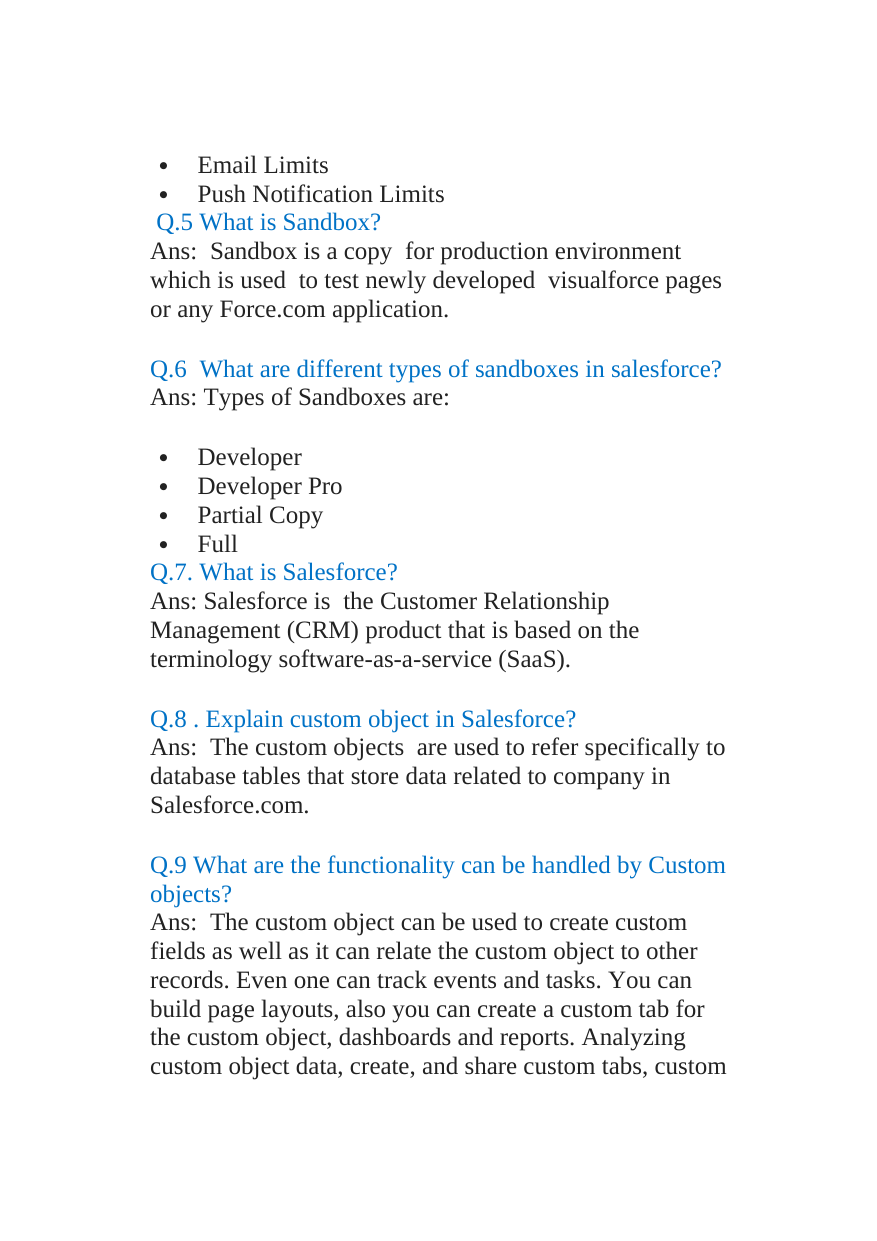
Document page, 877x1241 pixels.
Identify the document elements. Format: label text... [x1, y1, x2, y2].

subtitle Q.5 What is Sandbox? [150, 207, 727, 236]
list Partial Copy [160, 500, 727, 529]
list Developer [160, 442, 727, 471]
subtitle Q.9 What are the functionality can be handled by Custom objects? [150, 850, 727, 907]
list Full [160, 529, 727, 557]
text Ans: Types of Sandboxes are: [150, 382, 727, 411]
text Ans: Sandbox is a copy for production environment which is used to test newly developed visualforce pages or any Force.com application. [150, 236, 727, 322]
subtitle Q.7. What is Salesforce? [150, 557, 727, 586]
list Push Notification Limits [160, 179, 727, 207]
list Developer Pro [160, 471, 727, 500]
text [150, 907, 727, 1080]
text Ans: Salesforce is the Customer Relationship Management (CRM) product that is based on the terminology software-as-a-service (SaaS). [150, 586, 727, 672]
subtitle Q.8 . Explain custom object in Salesforce? [150, 704, 727, 732]
subtitle Q.6 What are different types of sandboxes in salesforce? [150, 354, 727, 382]
list Email Limits [160, 150, 727, 179]
text Ans: The custom objects are used to refer specifically to database tables that store data related to company in Salesforce.com. [150, 732, 727, 819]
